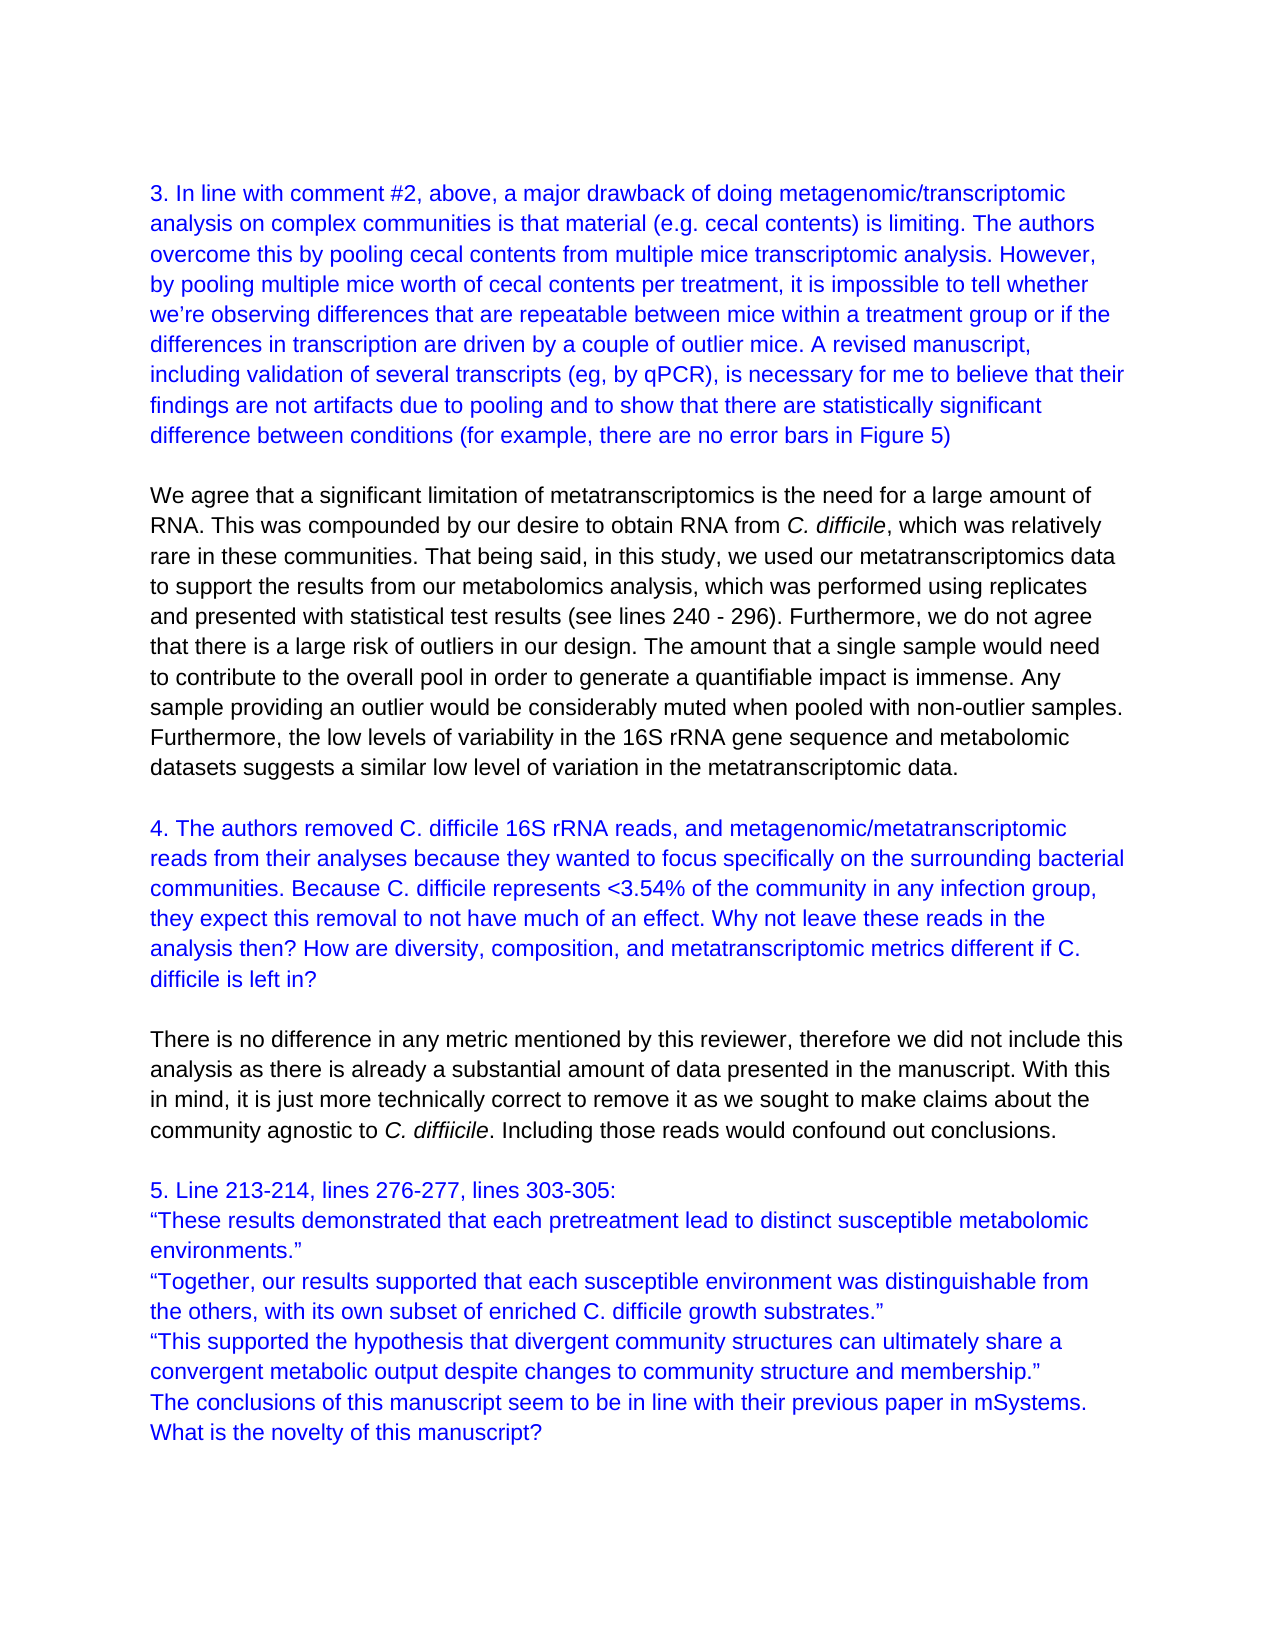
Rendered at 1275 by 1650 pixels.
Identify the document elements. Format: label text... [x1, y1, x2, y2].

text “Together, our results supported that each susceptible environment was distinguishable from the others, with its own subset of enriched C. difficile growth substrates.” [150, 1268, 1125, 1324]
text 5. Line 213-214, lines 276-277, lines 303-305: [150, 1177, 1125, 1203]
text We agree that a significant limitation of metatranscriptomics is the need for a large amount of RNA. This was compounded by our desire to obtain RNA from C. difficile, which was relatively rare in these communities. That being said, in this study, we used our metatranscriptomics data to support the results from our metabolomics analysis, which was performed using replicates and presented with statistical test results (see lines 240 - 296). Furthermore, we do not agree that there is a large risk of outliers in our design. The amount that a single sample would need to contribute to the overall pool in order to generate a quantifiable impact is immense. Any sample providing an outlier would be considerably muted when pooled with non-outlier samples. Furthermore, the low levels of variability in the 16S rRNA gene sequence and metabolomic datasets suggests a similar low level of variation in the metatranscriptomic data. [150, 482, 1125, 781]
text The conclusions of this manuscript seem to be in line with their previous paper in mSystems. What is the novelty of this manuscript? [150, 1388, 1125, 1445]
text “This supported the hypothesis that divergent community structures can ultimately share a convergent metabolic output despite changes to community structure and membership.” [150, 1328, 1125, 1385]
text There is no difference in any metric mentioned by this reviewer, therefore we did not include this analysis as there is already a substantial amount of data presented in the manuscript. With this in mind, it is just more technically correct to remove it as we sought to make claims about the community agnostic to C. diffiicile. Including those reads would confound out conclusions. [150, 1026, 1125, 1143]
text 4. The authors removed C. difficile 16S rRNA reads, and metagenomic/metatranscriptomic reads from their analyses because they wanted to focus specifically on the surrounding bacterial communities. Because C. difficile represents <3.54% of the community in any infection group, they expect this removal to not have much of an effect. Why not leave these reads in the analysis then? How are diversity, composition, and metatranscriptomic metrics different if C. difficile is left in? [150, 814, 1125, 992]
text “These results demonstrated that each pretreatment lead to distinct susceptible metabolomic environments.” [150, 1207, 1125, 1264]
